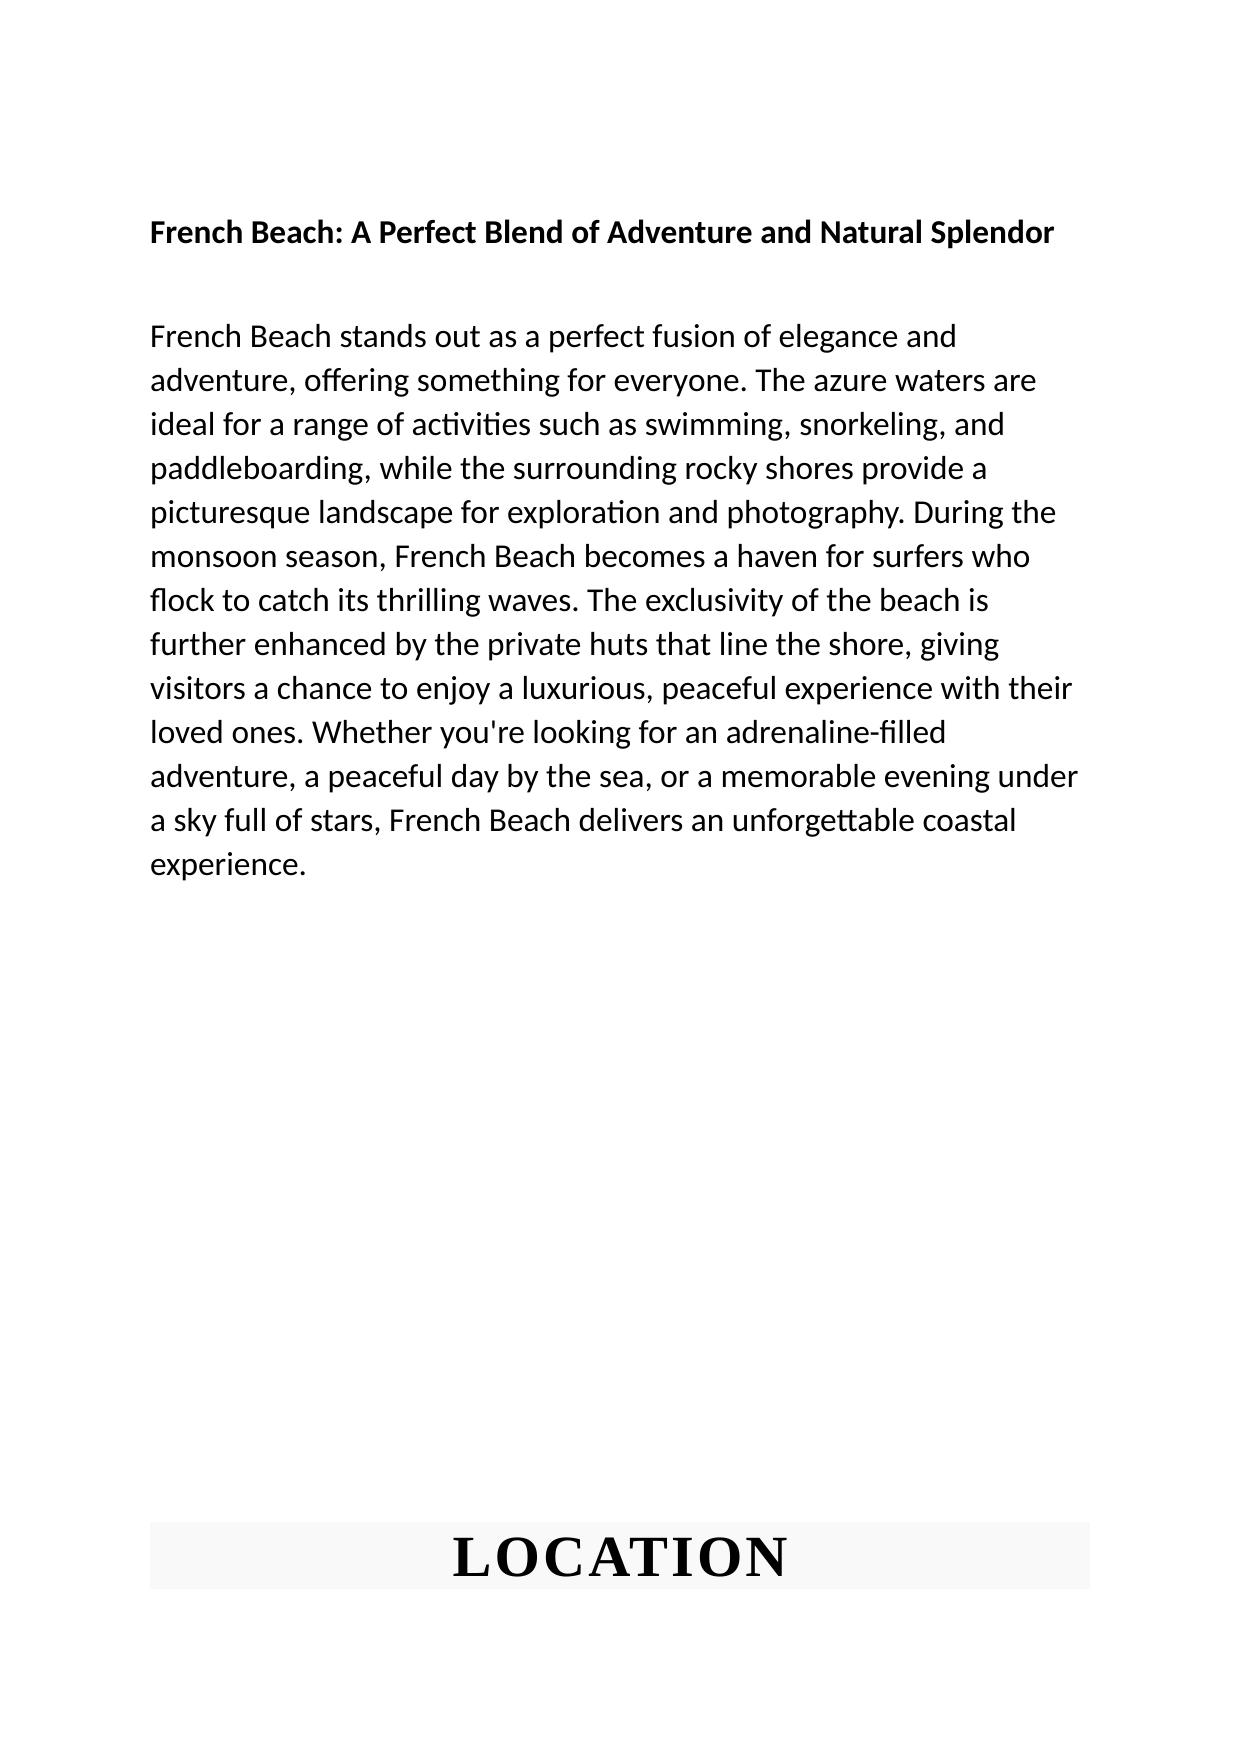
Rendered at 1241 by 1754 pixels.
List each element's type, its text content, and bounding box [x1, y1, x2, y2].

text LOCATION [150, 1522, 1090, 1589]
text French Beach: A Perfect Blend of Adventure and Natural Splendor [150, 211, 1090, 251]
text French Beach stands out as a perfect fusion of elegance and adventure, offering something for everyone. The azure waters are ideal for a range of activities such as swimming, snorkeling, and paddleboarding, while the surrounding rocky shores provide a picturesque landscape for exploration and photography. During the monsoon season, French Beach becomes a haven for surfers who flock to catch its thrilling waves. The exclusivity of the beach is further enhanced by the private huts that line the shore, giving visitors a chance to enjoy a luxurious, peaceful experience with their loved ones. Whether you're looking for an adrenaline-filled adventure, a peaceful day by the sea, or a memorable evening under a sky full of stars, French Beach delivers an unforgettable coastal experience. [150, 271, 1090, 883]
